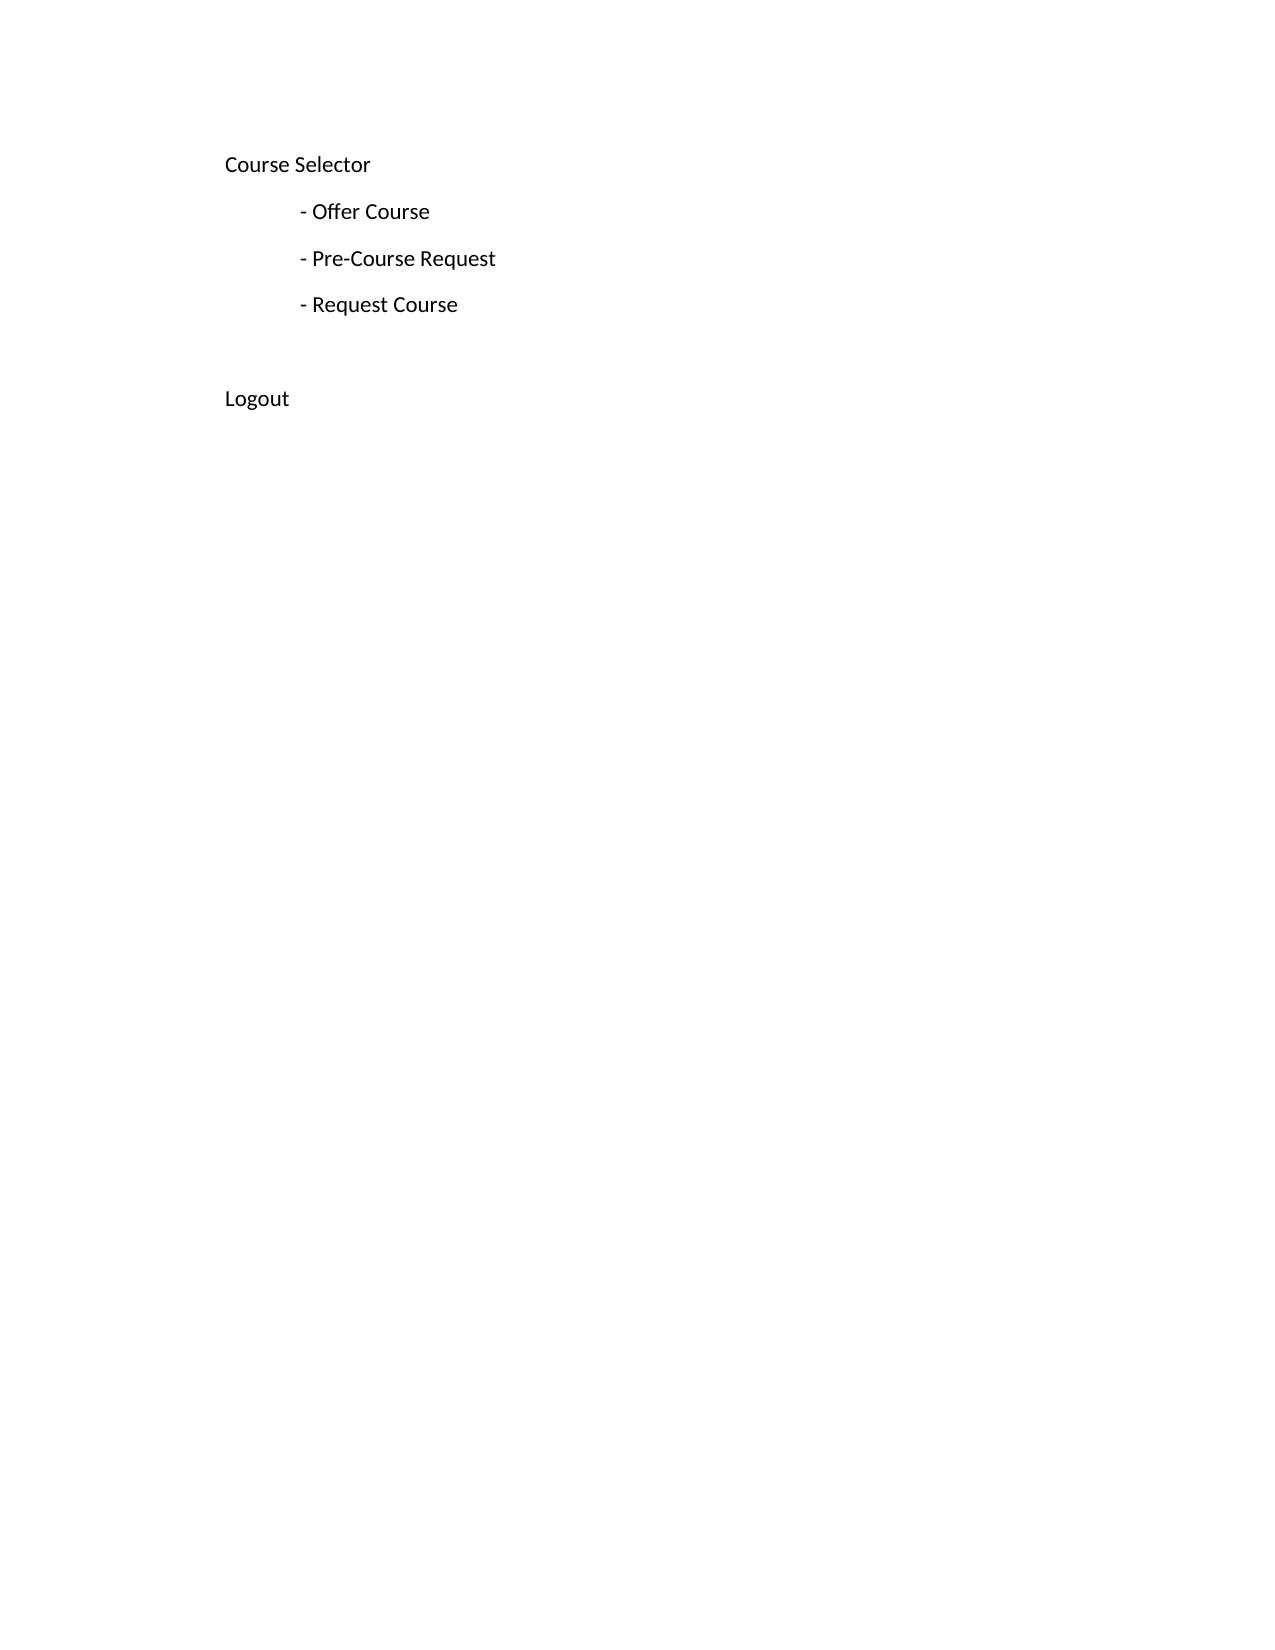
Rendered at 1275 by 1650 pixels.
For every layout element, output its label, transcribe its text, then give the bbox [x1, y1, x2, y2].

text Logout [150, 384, 1125, 412]
text - Offer Course [150, 197, 1125, 225]
text - Pre-Course Request [150, 244, 1125, 272]
text Course Selector [150, 150, 1125, 178]
text - Request Course [150, 291, 1125, 319]
